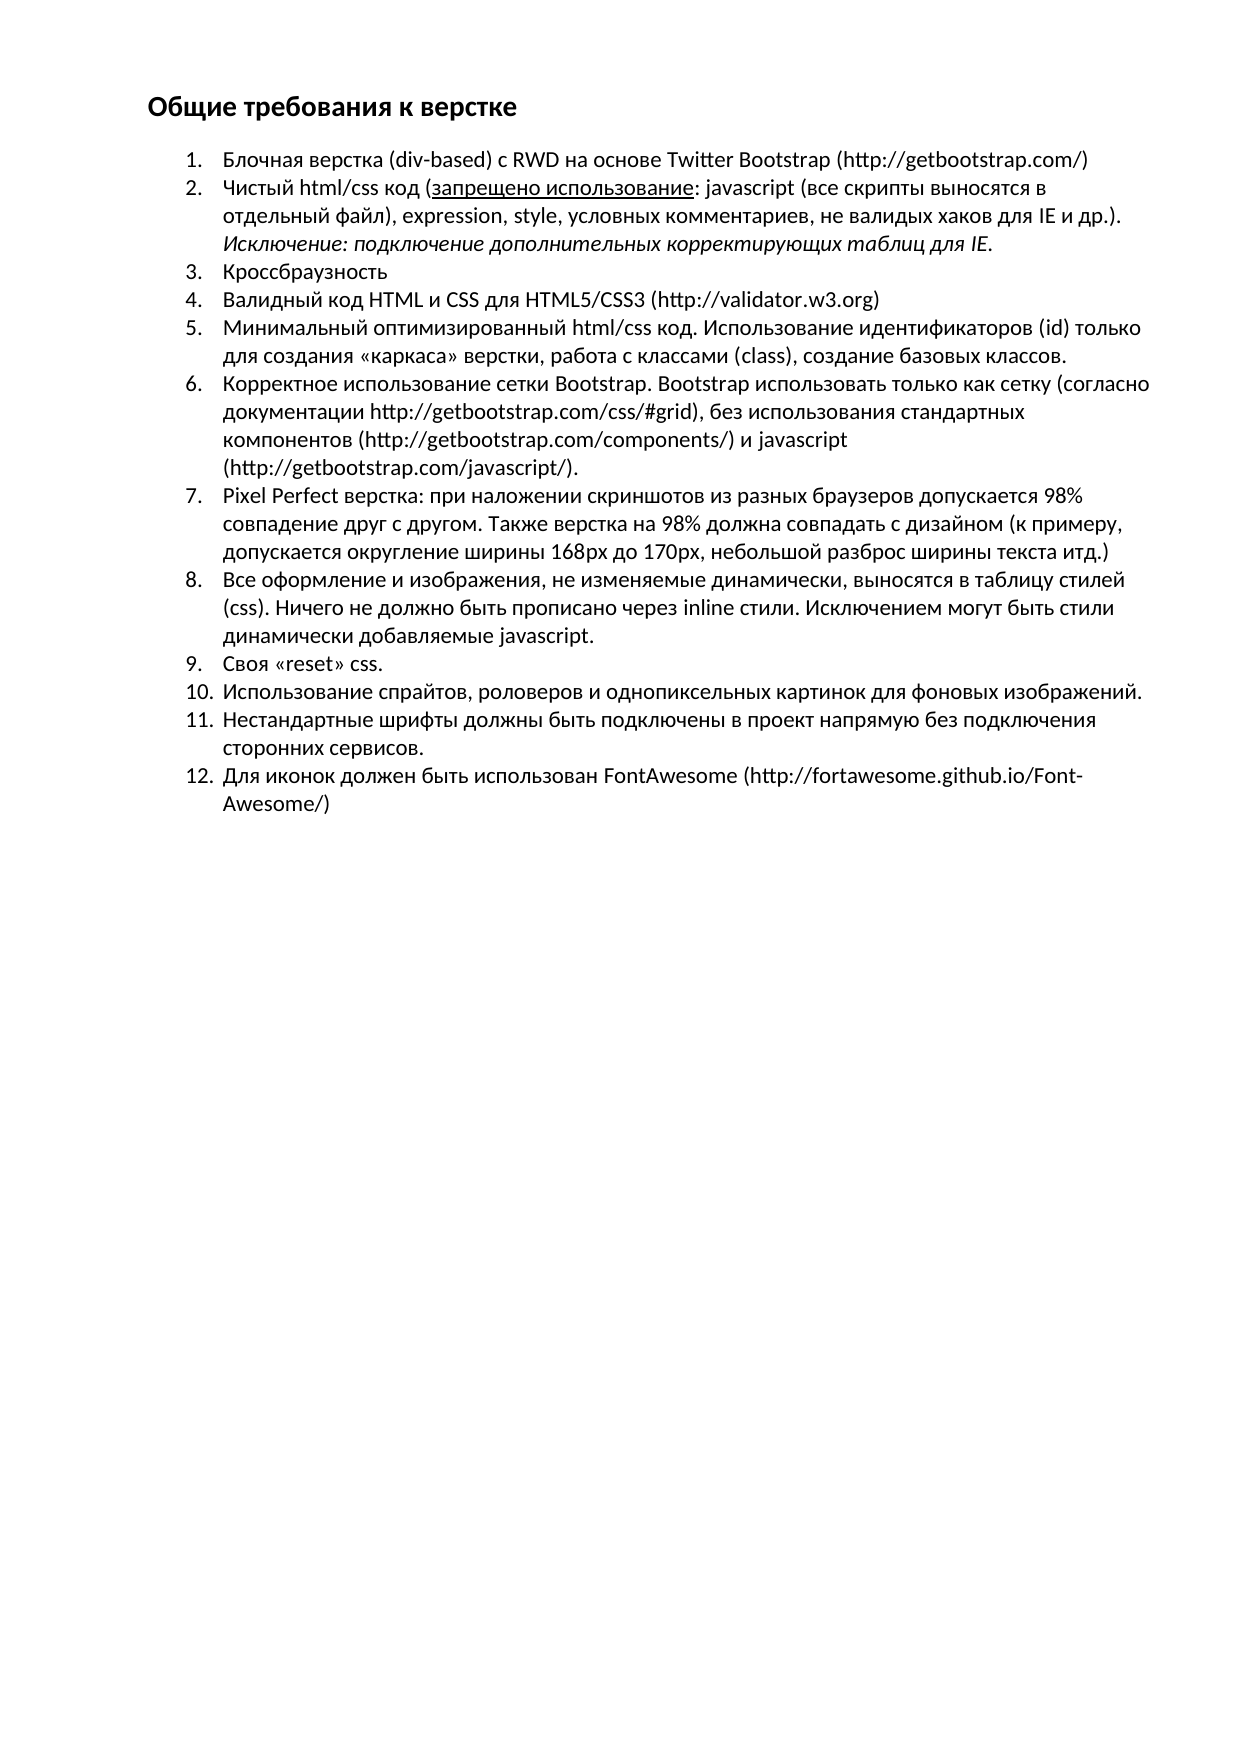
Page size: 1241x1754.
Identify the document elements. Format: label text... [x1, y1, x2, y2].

list Валидный код HTML и CSS для HTML5/CSS3 (http://validator.w3.org) [185, 285, 1152, 313]
list Нестандартные шрифты должны быть подключены в проект напрямую без подключения сторонних сервисов. [185, 705, 1152, 761]
list Для иконок должен быть использован FontAwesome (http://fortawesome.github.io/Font-Awesome/) [185, 761, 1152, 817]
list Минимальный оптимизированный html/css код. Использование идентификаторов (id) только для создания «каркаса» верстки, работа с классами (class), создание базовых классов. [185, 313, 1152, 369]
list Своя «reset» css. [185, 649, 1152, 677]
list Чистый html/css код (запрещено использование: javascript (все скрипты выносятся в отдельный файл), expression, style, условных комментариев, не валидых хаков для IE и др.). Исключение: подключение дополнительных корректирующих таблиц для IE. [185, 173, 1152, 257]
list Pixel Perfect верстка: при наложении скриншотов из разных браузеров допускается 98% совпадение друг с другом. Также верстка на 98% должна совпадать с дизайном (к примеру, допускается округление ширины 168px до 170px, небольшой разброс ширины текста итд.) [185, 481, 1152, 565]
text Общие требования к верстке [148, 88, 1149, 124]
list Блочная верстка (div-based) c RWD на основе Twitter Bootstrap (http://getbootstrap.com/) [185, 145, 1152, 173]
list Кроссбраузность [185, 257, 1152, 285]
list Использование спрайтов, роловеров и однопиксельных картинок для фоновых изображений. [185, 677, 1152, 705]
list Корректное использование сетки Bootstrap. Bootstrap использовать только как сетку (согласно документации http://getbootstrap.com/css/#grid), без использования стандартных компонентов (http://getbootstrap.com/components/) и javascript (http://getbootstrap.com/javascript/). [185, 369, 1152, 481]
list Все оформление и изображения, не изменяемые динамически, выносятся в таблицу стилей (css). Ничего не должно быть прописано через inline стили. Исключением могут быть стили динамически добавляемые javascript. [185, 565, 1152, 649]
